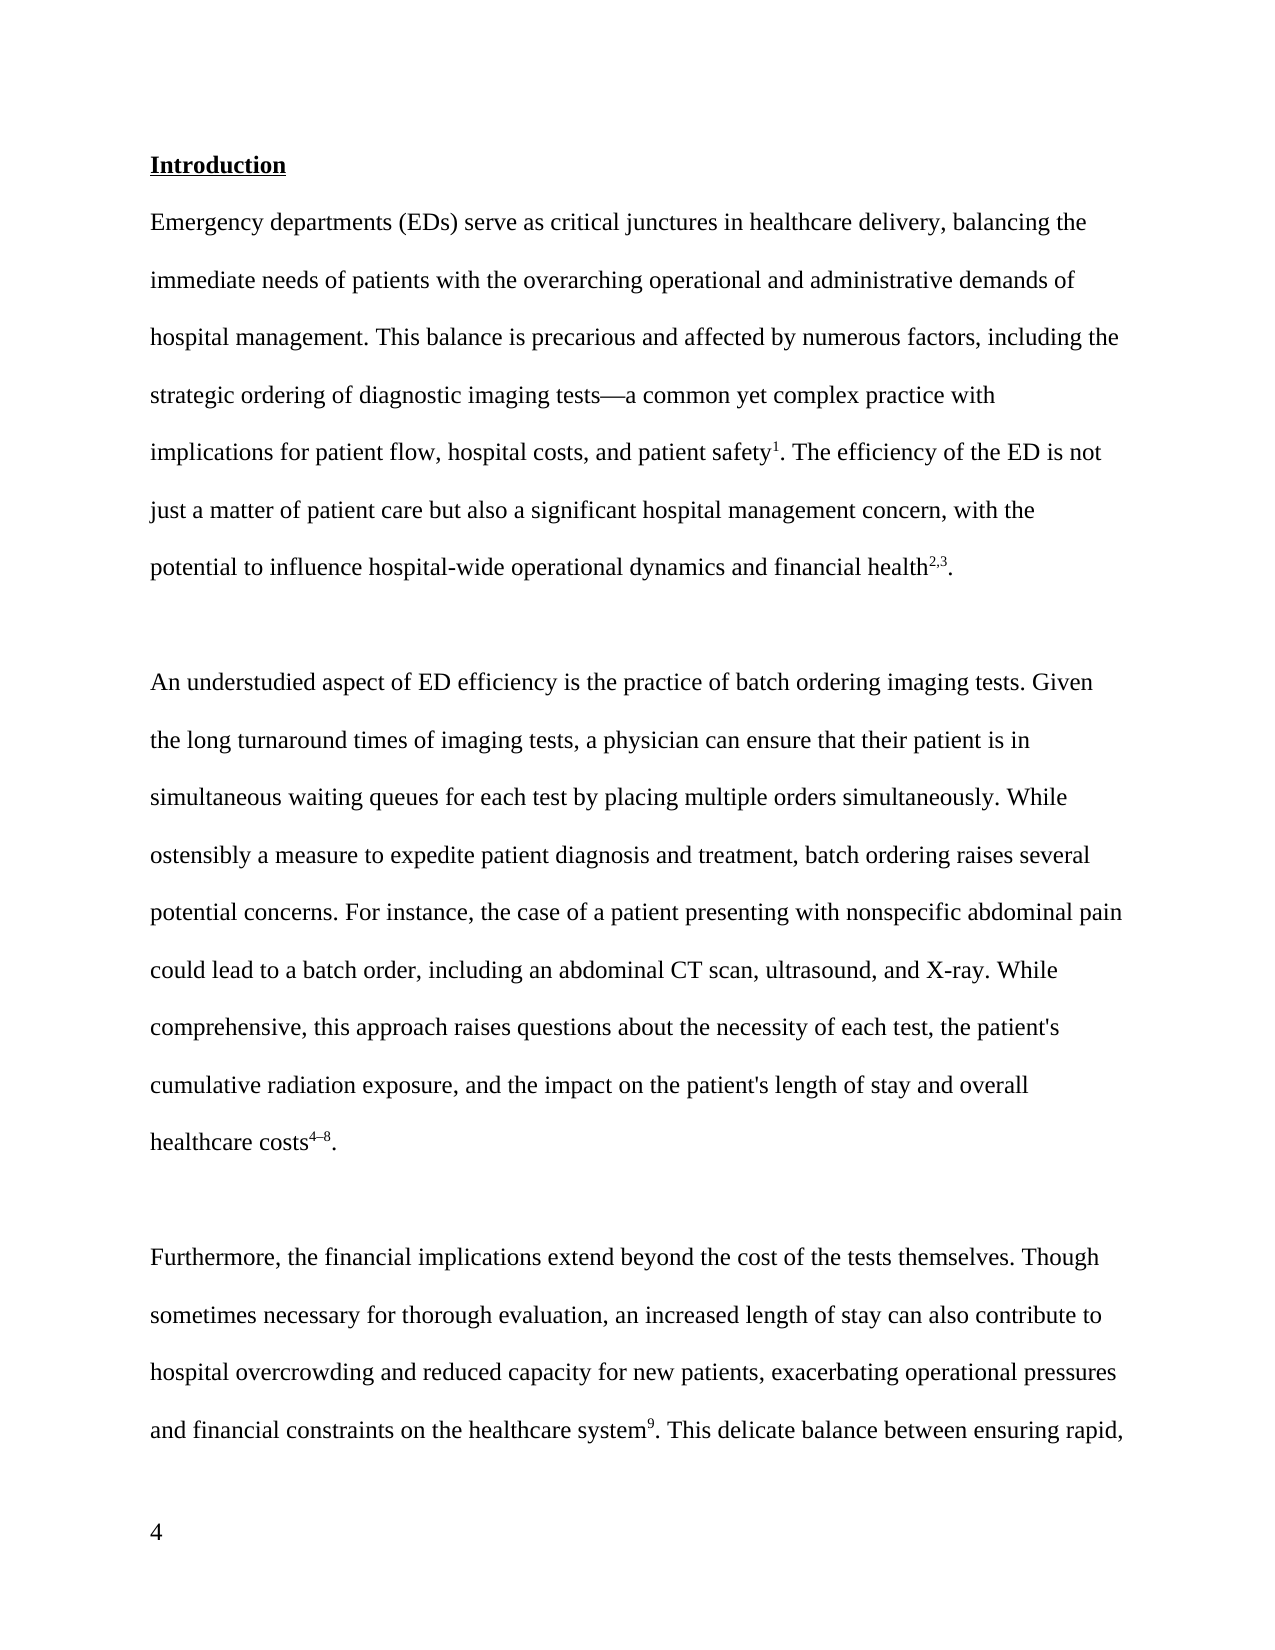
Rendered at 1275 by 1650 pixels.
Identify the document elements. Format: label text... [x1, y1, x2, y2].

text Introduction [150, 150, 1125, 179]
text An understudied aspect of ED efficiency is the practice of batch ordering imaging tests. Given the long turnaround times of imaging tests, a physician can ensure that their patient is in simultaneous waiting queues for each test by placing multiple orders simultaneously. While ostensibly a measure to expedite patient diagnosis and treatment, batch ordering raises several potential concerns. For instance, the case of a patient presenting with nonspecific abdominal pain could lead to a batch order, including an abdominal CT scan, ultrasound, and X-ray. While comprehensive, this approach raises questions about the necessity of each test, the patient's cumulative radiation exposure, and the impact on the patient's length of stay and overall healthcare costs4–8. [150, 667, 1125, 1156]
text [150, 1242, 1125, 1444]
text Emergency departments (EDs) serve as critical junctures in healthcare delivery, balancing the immediate needs of patients with the overarching operational and administrative demands of hospital management. This balance is precarious and affected by numerous factors, including the strategic ordering of diagnostic imaging tests—a common yet complex practice with implications for patient flow, hospital costs, and patient safety1. The efficiency of the ED is not just a matter of patient care but also a significant hospital management concern, with the potential to influence hospital-wide operational dynamics and financial health2,3. [150, 207, 1125, 581]
